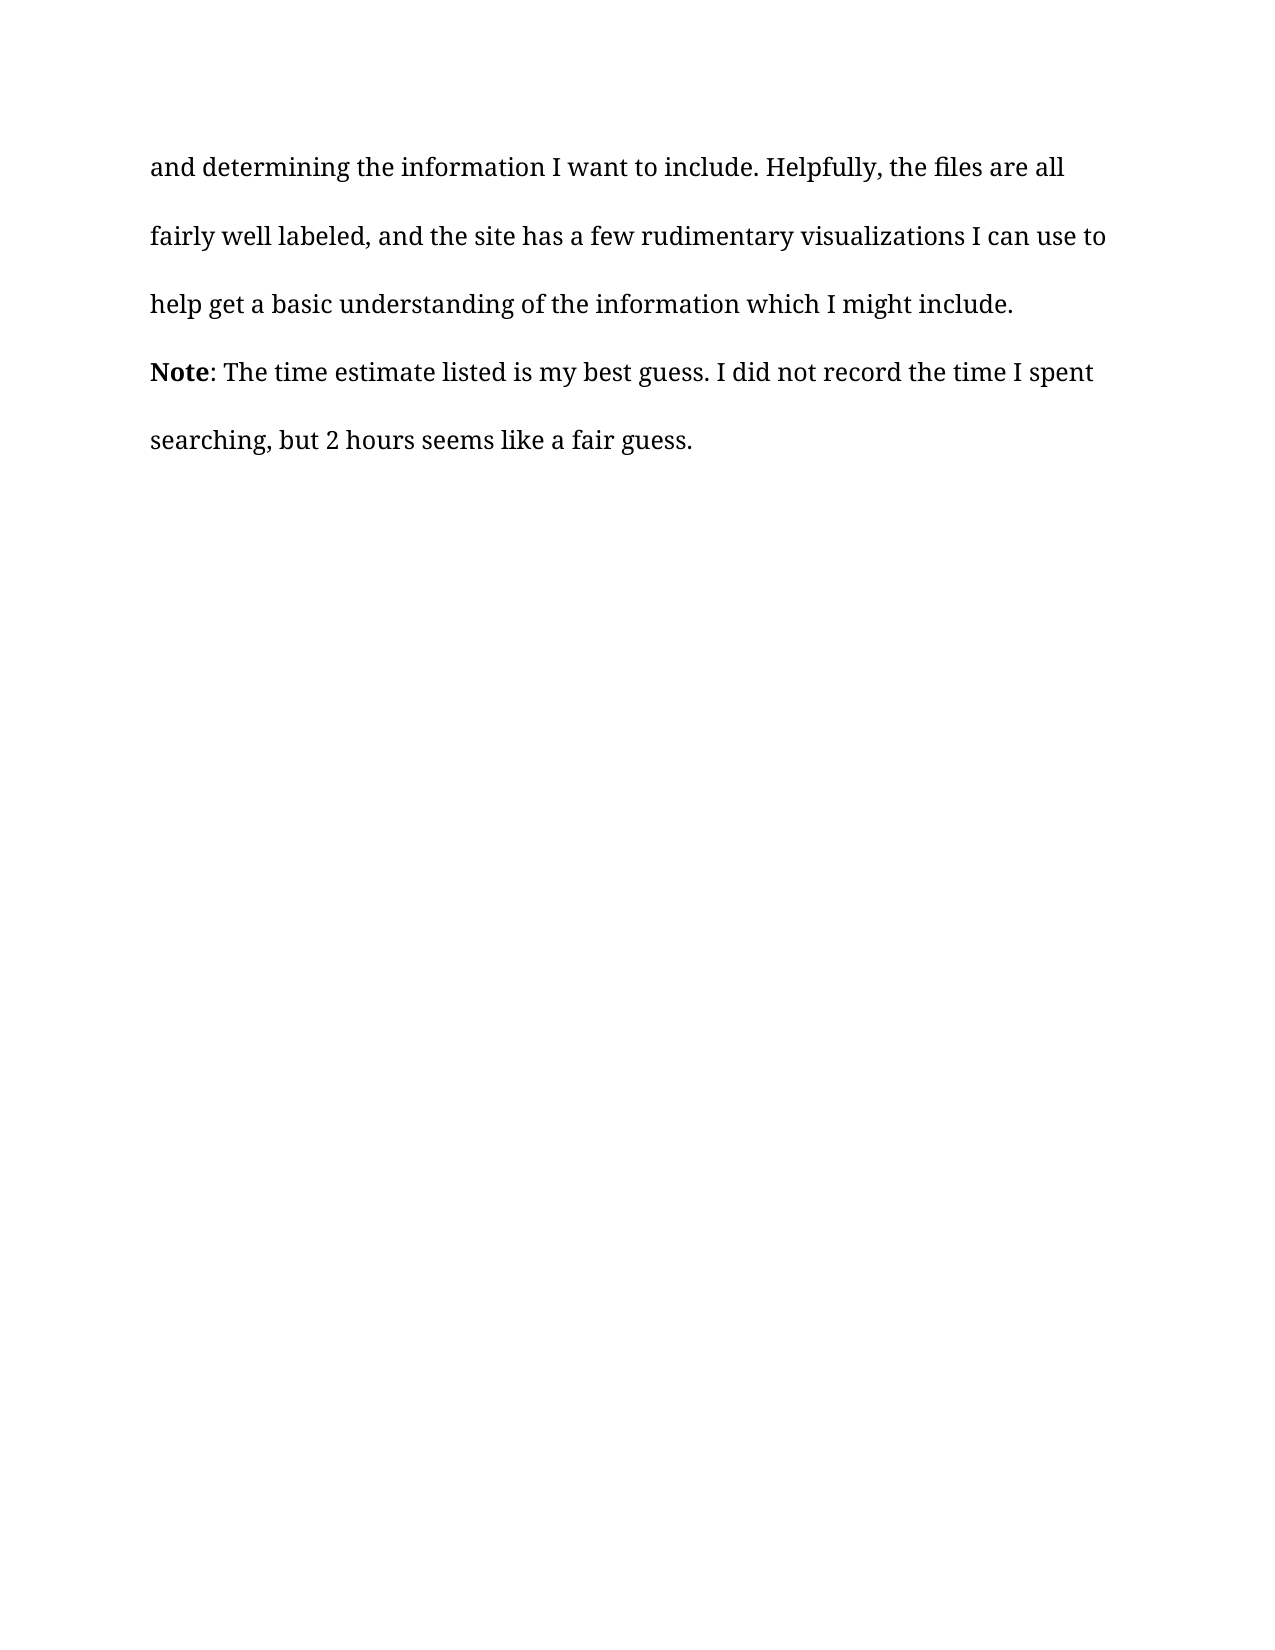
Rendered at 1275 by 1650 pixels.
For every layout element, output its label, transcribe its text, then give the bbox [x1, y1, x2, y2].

text Note: The time estimate listed is my best guess. I did not record the time I spent searching, but 2 hours seems like a fair guess. [150, 354, 1125, 457]
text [150, 150, 1125, 320]
